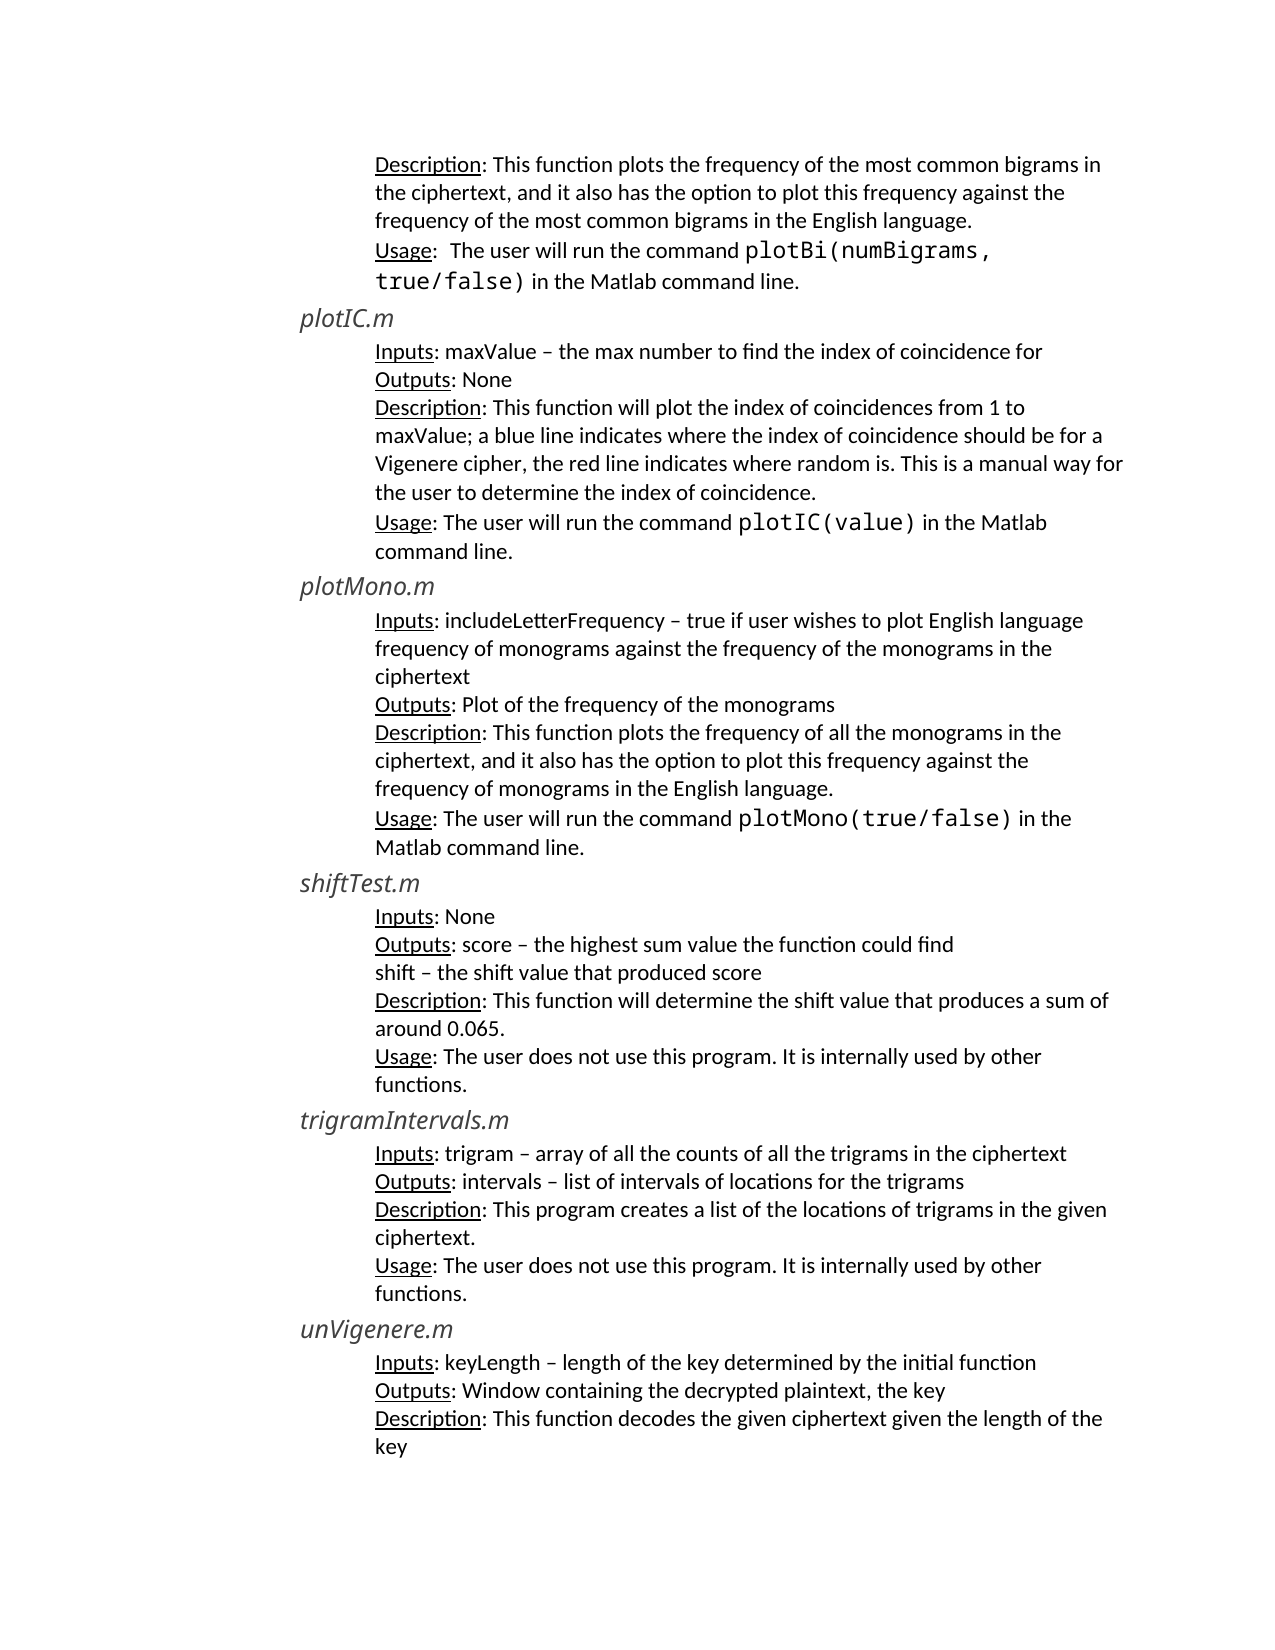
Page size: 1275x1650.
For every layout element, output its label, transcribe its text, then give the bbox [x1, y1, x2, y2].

subtitle shiftTest.m [150, 865, 1125, 899]
text Usage: The user will run the command plotBi(numBigrams, true/false) in the Matlab command line. [375, 234, 1125, 297]
text Usage: The user will run the command plotIC(value) in the Matlab command line. [375, 506, 1125, 565]
text Usage: The user will run the command plotMono(true/false) in the Matlab command line. [375, 802, 1125, 861]
text Inputs: None [375, 902, 1125, 930]
text Description: This function plots the frequency of the most common bigrams in the ciphertext, and it also has the option to plot this frequency against the frequency of the most common bigrams in the English language. [375, 150, 1125, 234]
text Outputs: intervals – list of intervals of locations for the trigrams [375, 1167, 1125, 1195]
text Outputs: Plot of the frequency of the monograms [375, 690, 1125, 718]
text Description: This program creates a list of the locations of trigrams in the given ciphertext. [375, 1195, 1125, 1251]
text Usage: The user does not use this program. It is internally used by other functions. [375, 1042, 1125, 1098]
subtitle trigramIntervals.m [150, 1102, 1125, 1137]
text Outputs: Window containing the decrypted plaintext, the key [375, 1376, 1125, 1404]
text Description: This function decodes the given ciphertext given the length of the key [375, 1404, 1125, 1460]
text Description: This function will plot the index of coincidences from 1 to maxValue; a blue line indicates where the index of coincidence should be for a Vigenere cipher, the red line indicates where random is. This is a manual way for the user to determine the index of coincidence. [375, 393, 1125, 506]
subtitle plotMono.m [150, 569, 1125, 603]
text Usage: The user does not use this program. It is internally used by other functions. [375, 1251, 1125, 1307]
text Inputs: includeLetterFrequency – true if user wishes to plot English language frequency of monograms against the frequency of the monograms in the ciphertext [375, 606, 1125, 690]
text Inputs: keyLength – length of the key determined by the initial function [375, 1348, 1125, 1376]
subtitle unVigenere.m [150, 1312, 1125, 1346]
text shift – the shift value that produced score [375, 958, 1125, 986]
subtitle plotIC.m [150, 301, 1125, 335]
text Outputs: None [375, 366, 1125, 393]
text Inputs: maxValue – the max number to find the index of coincidence for [375, 337, 1125, 366]
text Description: This function will determine the shift value that produces a sum of around 0.065. [375, 986, 1125, 1042]
text Description: This function plots the frequency of all the monograms in the ciphertext, and it also has the option to plot this frequency against the frequency of monograms in the English language. [375, 718, 1125, 802]
text Outputs: score – the highest sum value the function could find [375, 930, 1125, 958]
text Inputs: trigram – array of all the counts of all the trigrams in the ciphertext [375, 1139, 1125, 1167]
